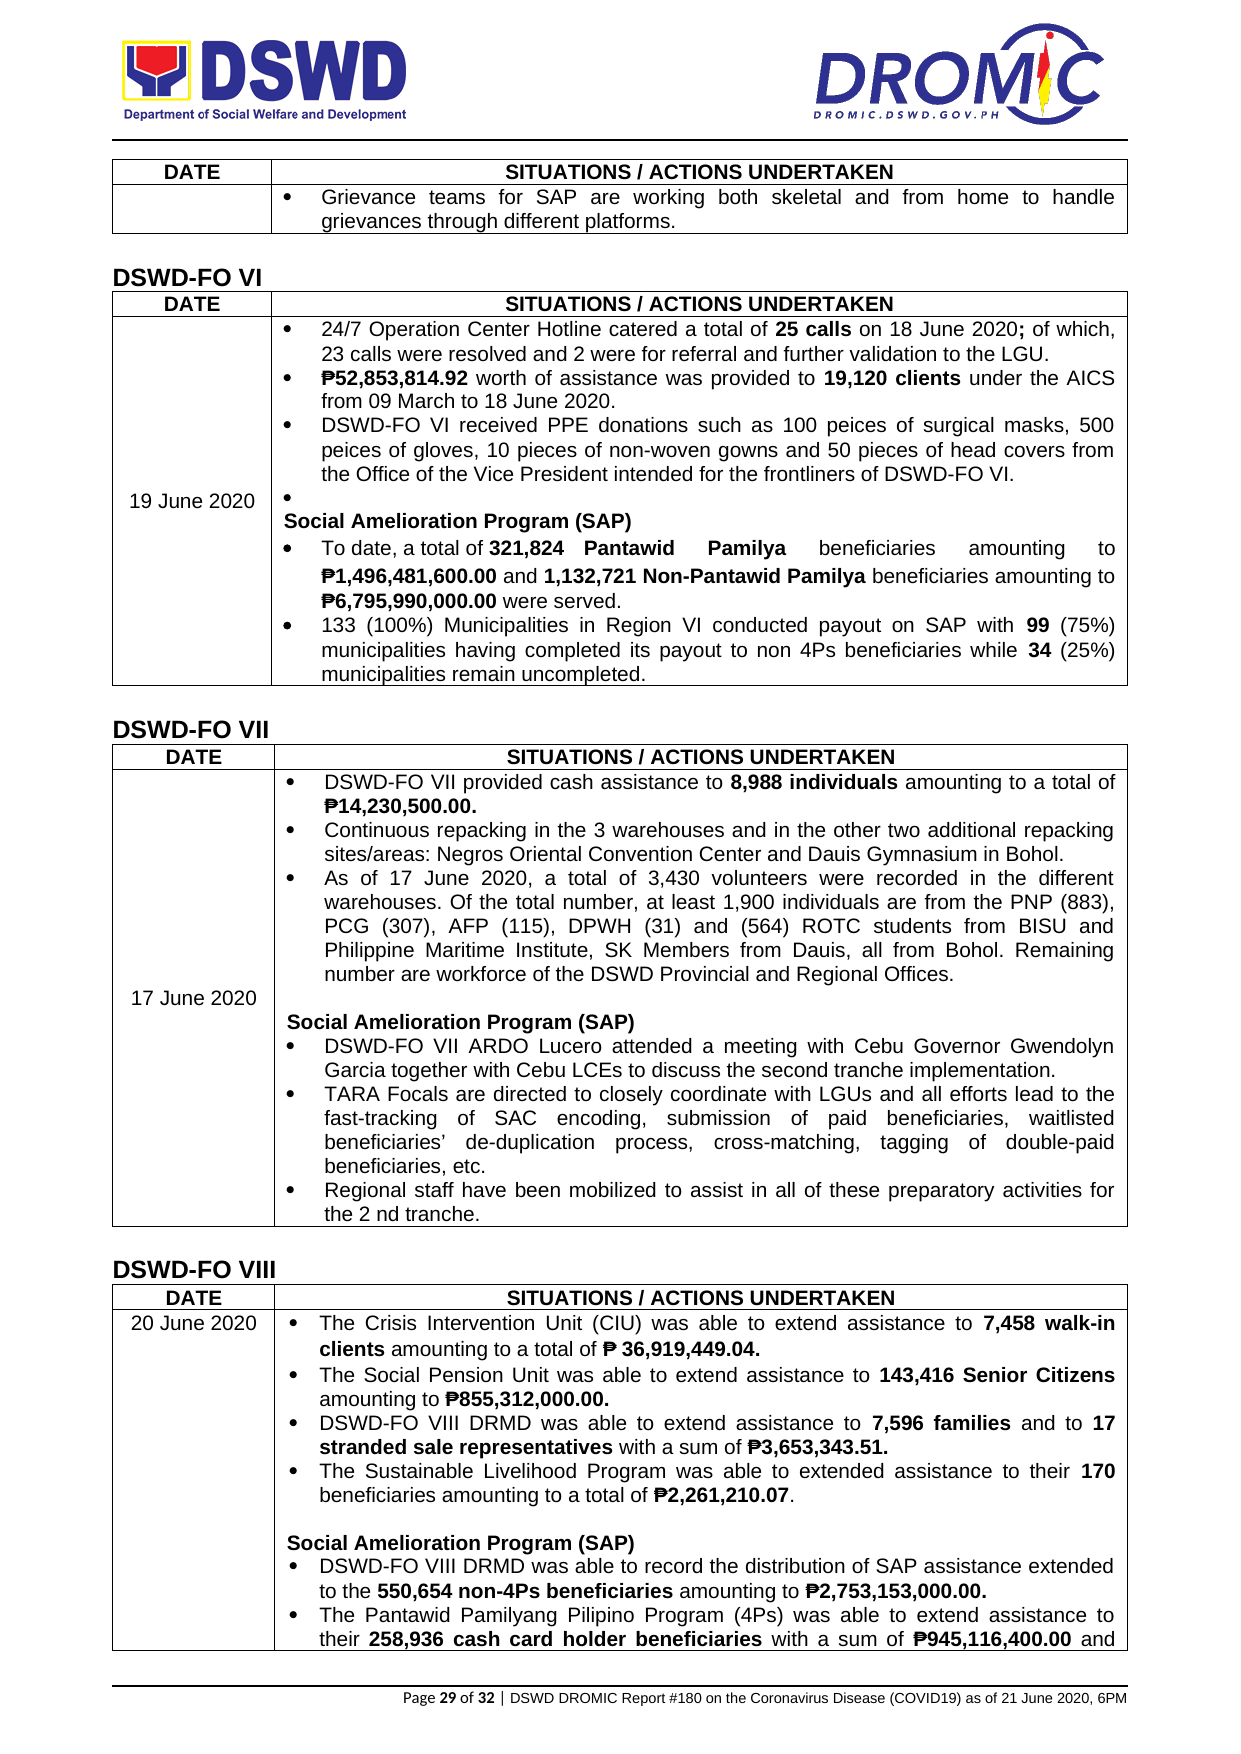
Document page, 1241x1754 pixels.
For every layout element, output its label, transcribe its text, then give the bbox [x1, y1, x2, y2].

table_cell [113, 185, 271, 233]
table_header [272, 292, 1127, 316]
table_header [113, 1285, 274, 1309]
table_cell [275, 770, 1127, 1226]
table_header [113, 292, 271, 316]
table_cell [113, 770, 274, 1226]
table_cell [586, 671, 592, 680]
picture [781, 23, 1133, 125]
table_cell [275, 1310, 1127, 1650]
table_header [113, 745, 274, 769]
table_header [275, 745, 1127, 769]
text DSWD-FO VIII [112, 1256, 1128, 1284]
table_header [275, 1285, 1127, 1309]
text DSWD-FO VII [112, 715, 1128, 744]
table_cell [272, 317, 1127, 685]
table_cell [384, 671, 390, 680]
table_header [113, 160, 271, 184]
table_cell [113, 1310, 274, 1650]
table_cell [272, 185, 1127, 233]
picture [112, 37, 416, 125]
text DSWD-FO VI [112, 262, 1128, 291]
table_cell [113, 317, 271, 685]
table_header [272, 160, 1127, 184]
